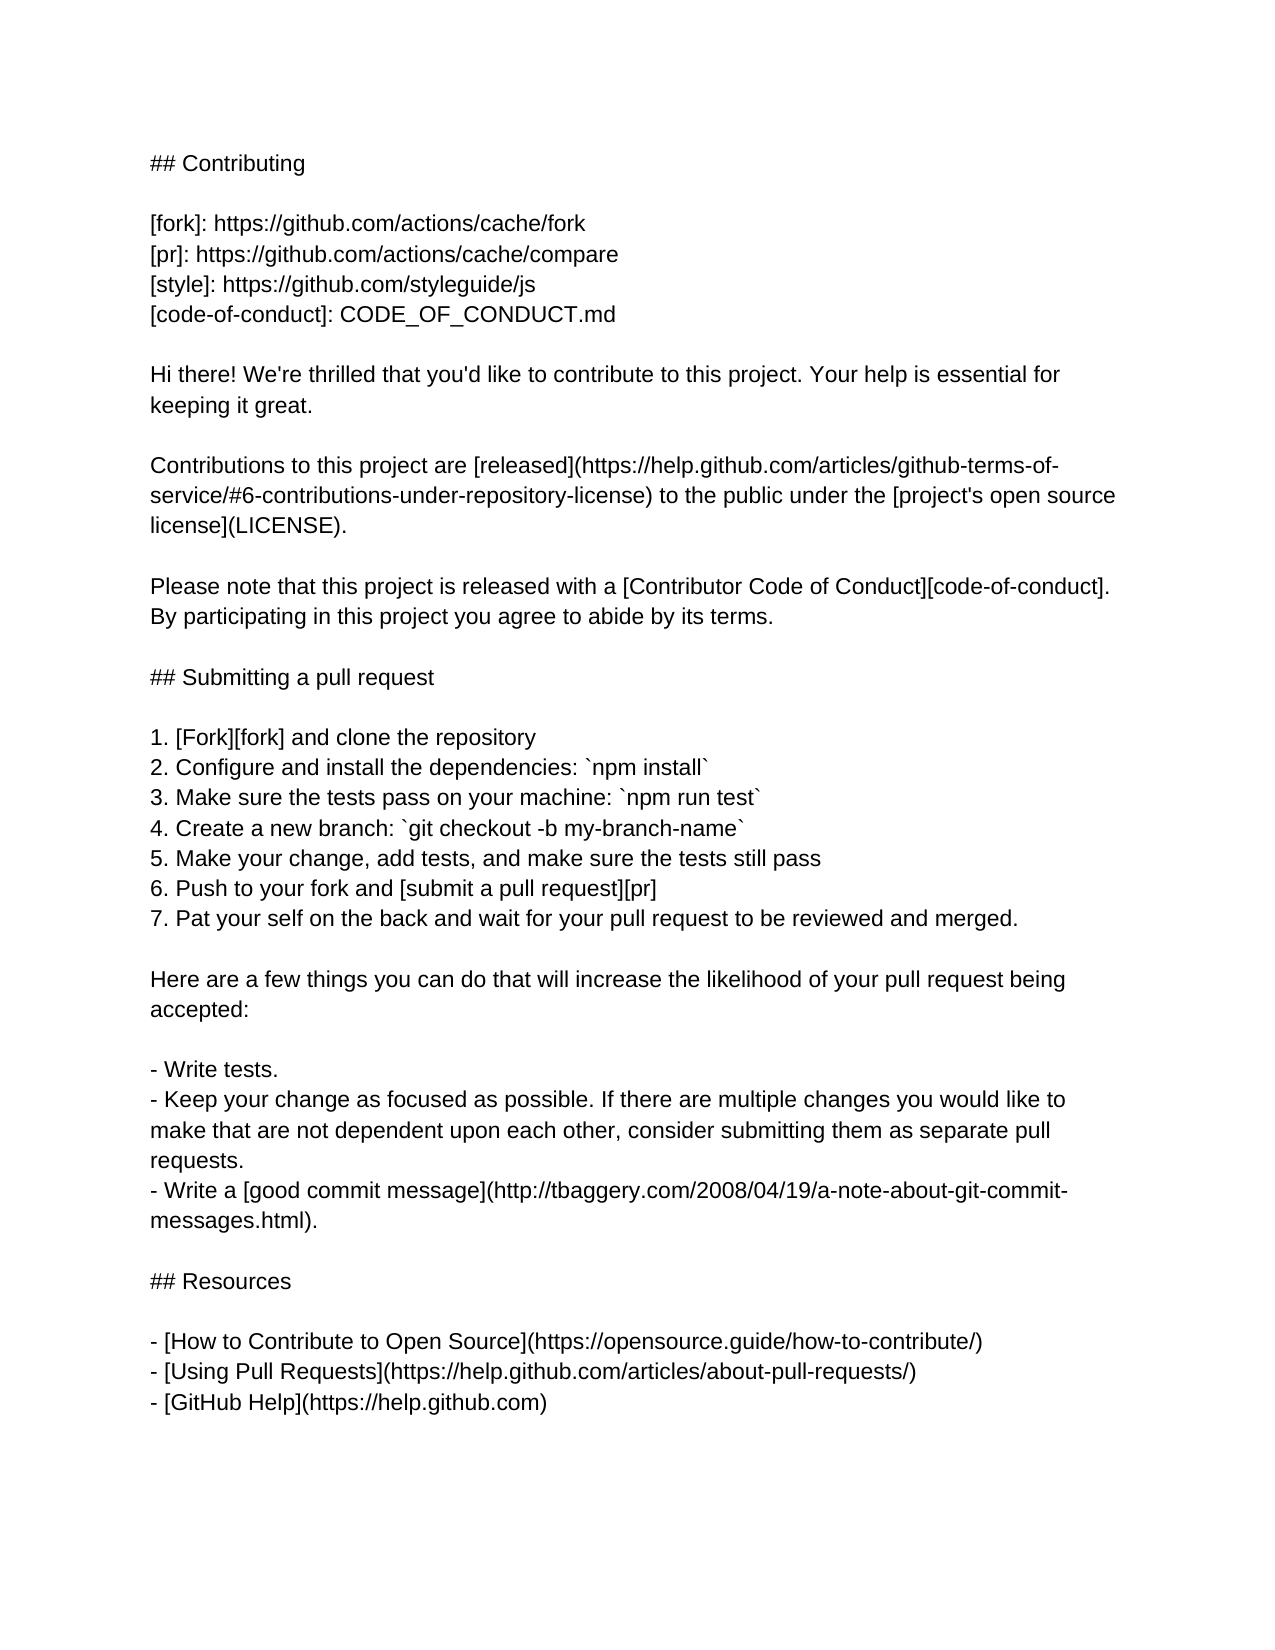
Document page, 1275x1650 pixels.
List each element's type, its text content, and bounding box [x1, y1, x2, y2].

text Here are a few things you can do that will increase the likelihood of your pull request being accepted: [150, 966, 1125, 1022]
text Please note that this project is released with a [Contributor Code of Conduct][code-of-conduct]. By participating in this project you agree to abide by its terms. [150, 573, 1125, 629]
text 3. Make sure the tests pass on your machine: `npm run test` [150, 784, 1125, 811]
text [pr]: https://github.com/actions/cache/compare [150, 241, 1125, 267]
text 4. Create a new branch: `git checkout -b my-branch-name` [150, 814, 1125, 841]
text 7. Pat your self on the back and wait for your pull request to be reviewed and merged. [150, 905, 1125, 932]
text Contributions to this project are [released](https://help.github.com/articles/github-terms-of-service/#6-contributions-under-repository-license) to the public under the [project's open source license](LICENSE). [150, 452, 1125, 539]
text 2. Configure and install the dependencies: `npm install` [150, 754, 1125, 781]
text [code-of-conduct]: CODE_OF_CONDUCT.md [150, 301, 1125, 327]
text 6. Push to your fork and [submit a pull request][pr] [150, 875, 1125, 901]
text [style]: https://github.com/styleguide/js [150, 271, 1125, 297]
text - [Using Pull Requests](https://help.github.com/articles/about-pull-requests/) [150, 1358, 1125, 1385]
text 5. Make your change, add tests, and make sure the tests still pass [150, 845, 1125, 871]
text 1. [Fork][fork] and clone the repository [150, 724, 1125, 750]
text - [GitHub Help](https://help.github.com) [150, 1388, 1125, 1415]
text ## Resources [150, 1268, 1125, 1294]
text - [How to Contribute to Open Source](https://opensource.guide/how-to-contribute/) [150, 1328, 1125, 1354]
text - Write tests. [150, 1056, 1125, 1083]
text - Write a [good commit message](http://tbaggery.com/2008/04/19/a-note-about-git-commit-messages.html). [150, 1177, 1125, 1234]
text Hi there! We're thrilled that you'd like to contribute to this project. Your help is essential for keeping it great. [150, 361, 1125, 418]
text ## Submitting a pull request [150, 663, 1125, 690]
text - Keep your change as focused as possible. If there are multiple changes you would like to make that are not dependent upon each other, consider submitting them as separate pull requests. [150, 1086, 1125, 1173]
text [fork]: https://github.com/actions/cache/fork [150, 210, 1125, 237]
text ## Contributing [150, 150, 1125, 176]
